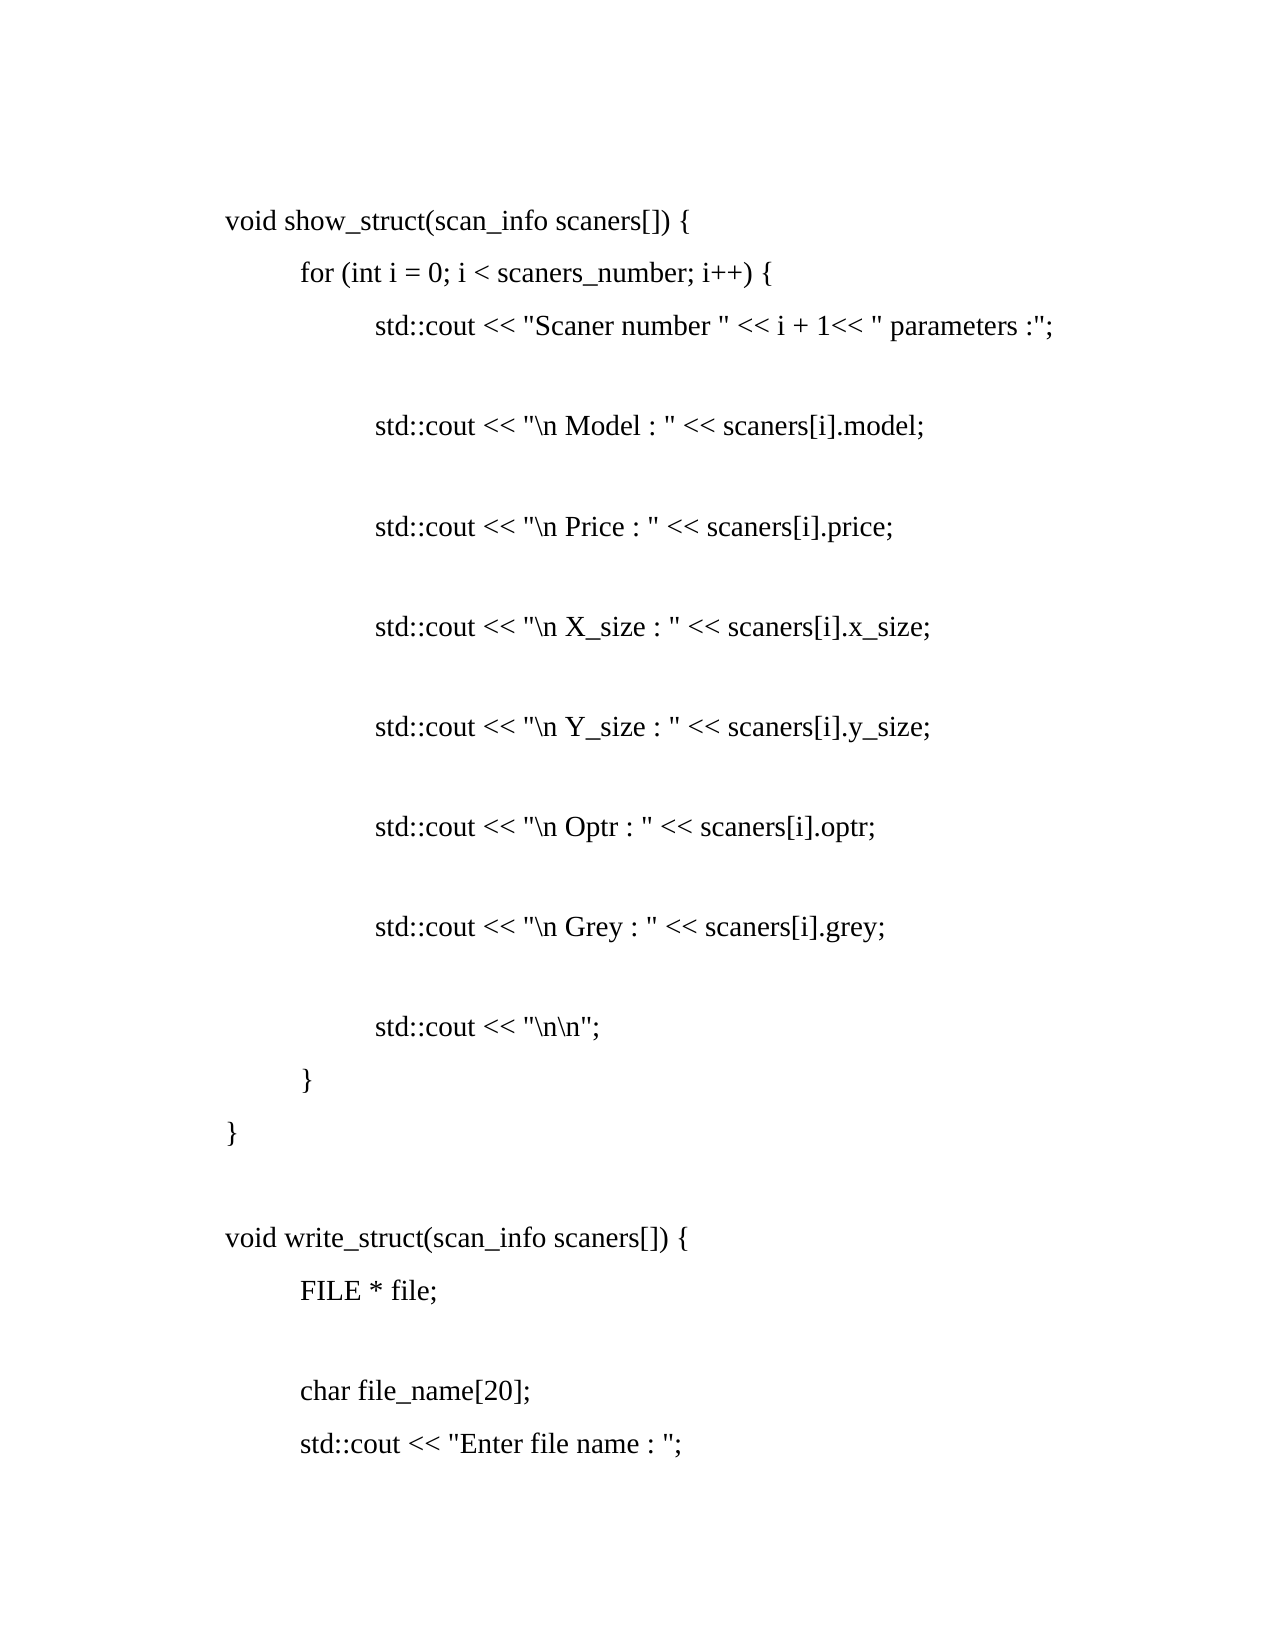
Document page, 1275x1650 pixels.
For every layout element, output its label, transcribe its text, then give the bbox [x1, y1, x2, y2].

text void write_struct(scan_info scaners[]) { [225, 1220, 1125, 1254]
text std::cout << "\n\n"; [225, 1009, 1125, 1043]
text std::cout << "\n Price : " << scaners[i].price; [225, 509, 1125, 542]
text FILE * file; [225, 1273, 1125, 1307]
text std::cout << "\n Y_size : " << scaners[i].y_size; [225, 709, 1125, 742]
text std::cout << "\n Grey : " << scaners[i].grey; [225, 909, 1125, 943]
text void show_struct(scan_info scaners[]) { [225, 203, 1125, 236]
text std::cout << "Enter file name : "; [225, 1426, 1125, 1460]
text std::cout << "\n X_size : " << scaners[i].x_size; [225, 609, 1125, 642]
text std::cout << "\n Model : " << scaners[i].model; [225, 408, 1125, 442]
text } [225, 1115, 1125, 1148]
text std::cout << "Scaner number " << i + 1<< " parameters :"; [225, 308, 1125, 342]
text } [225, 1062, 1125, 1096]
text std::cout << "\n Optr : " << scaners[i].optr; [225, 809, 1125, 842]
text for (int i = 0; i < scaners_number; i++) { [225, 256, 1125, 289]
text char file_name[20]; [225, 1373, 1125, 1407]
